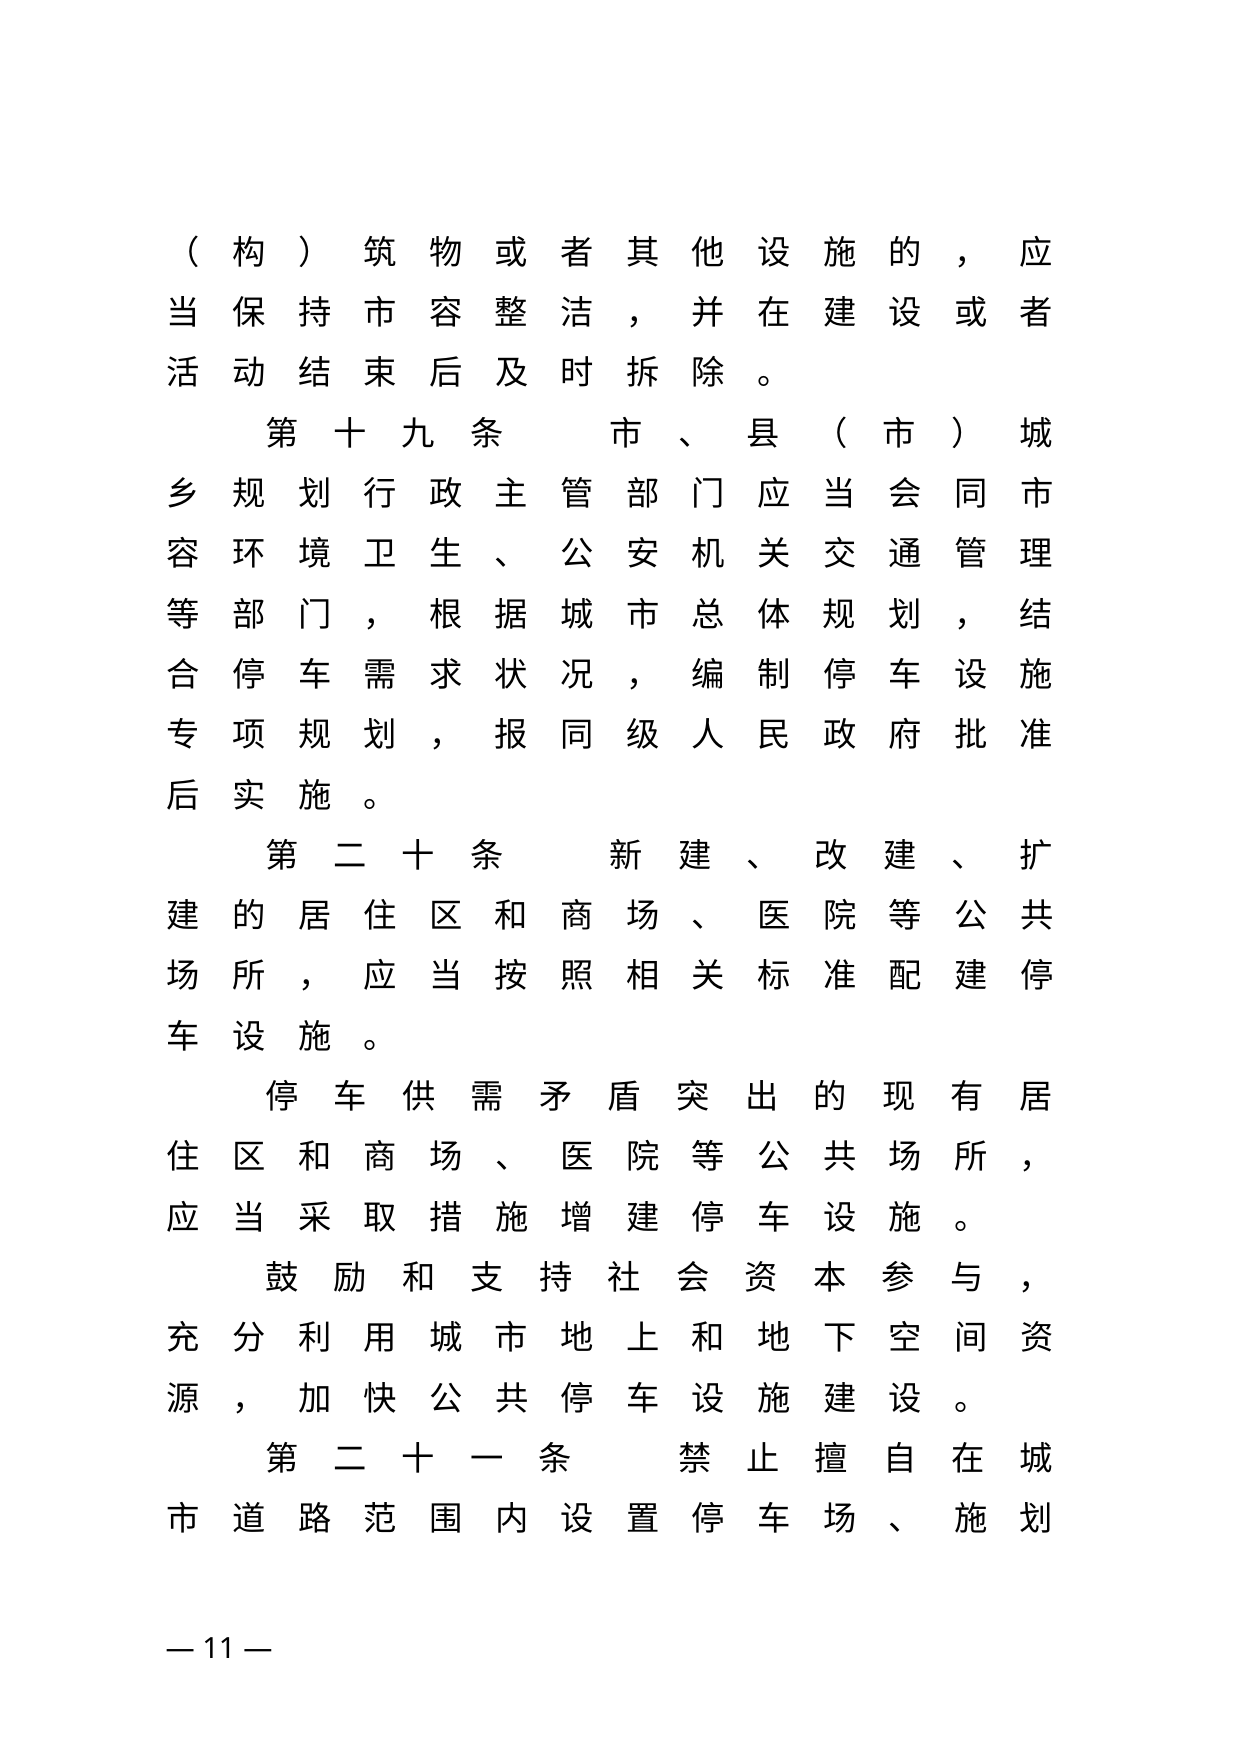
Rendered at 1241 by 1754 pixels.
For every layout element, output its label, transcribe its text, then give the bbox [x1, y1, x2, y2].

text 鼓励和支持社会资本参与，充分利用城市地上和地下空间资源，加快公共停车设施建设。 [167, 1245, 1085, 1426]
text 停车供需矛盾突出的现有居住区和商场、医院等公共场所，应当采取措施增建停车设施。 [167, 1064, 1085, 1245]
text 第十九条 市、县（市）城乡规划行政主管部门应当会同市容环境卫生、公安机关交通管理等部门，根据城市总体规划，结合停车需求状况，编制停车设施专项规划，报同级人民政府批准后实施。 [167, 400, 1085, 823]
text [167, 219, 1085, 400]
text 第二十条 新建、改建、扩建的居住区和商场、医院等公共场所，应当按照相关标准配建停车设施。 [167, 823, 1085, 1064]
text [167, 1426, 1085, 1546]
